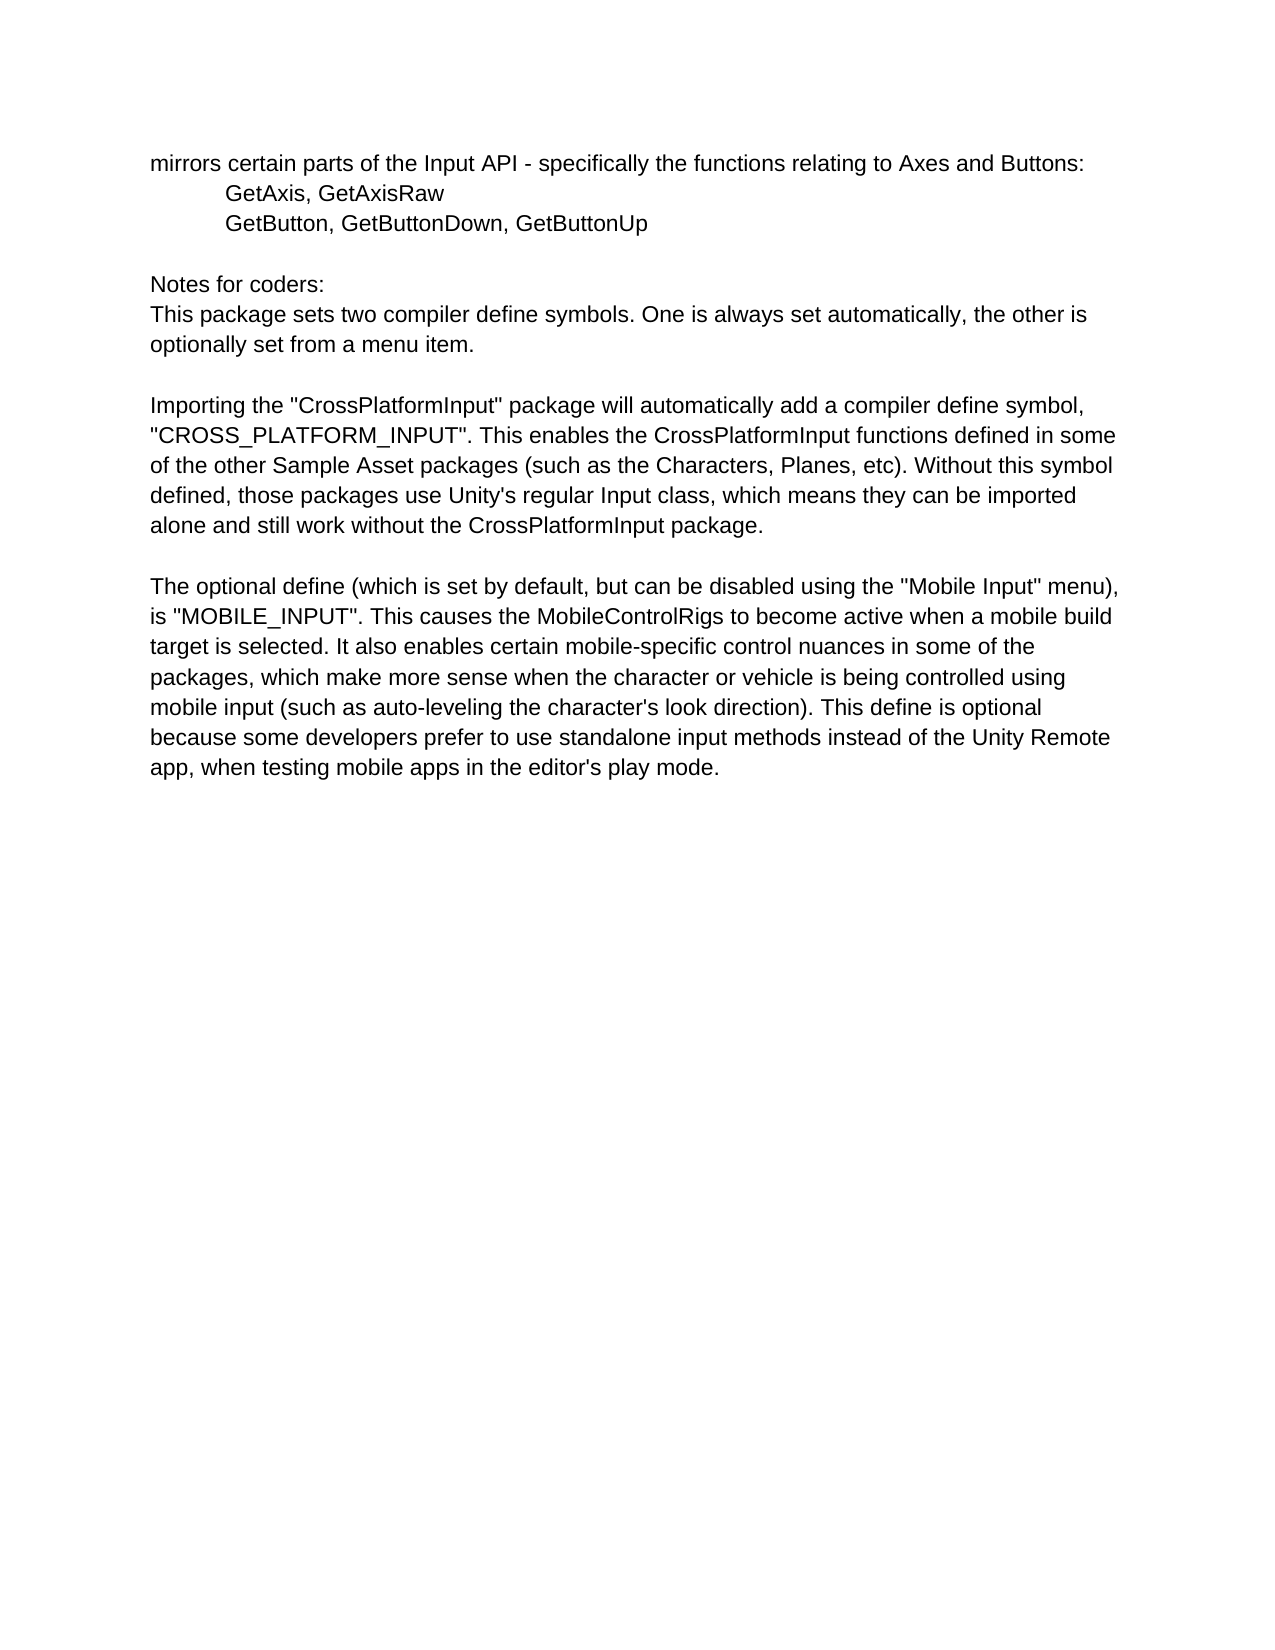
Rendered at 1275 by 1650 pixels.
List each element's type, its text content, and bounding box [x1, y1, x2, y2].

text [150, 150, 1125, 176]
text GetAxis, GetAxisRaw [150, 180, 1125, 207]
text The optional define (which is set by default, but can be disabled using the "Mobile Input" menu), is "MOBILE_INPUT". This causes the MobileControlRigs to become active when a mobile build target is selected. It also enables certain mobile-specific control nuances in some of the packages, which make more sense when the character or vehicle is being controlled using mobile input (such as auto-leveling the character's look direction). This define is optional because some developers prefer to use standalone input methods instead of the Unity Remote app, when testing mobile apps in the editor's play mode. [150, 573, 1125, 781]
text Notes for coders: [150, 271, 1125, 297]
text Importing the "CrossPlatformInput" package will automatically add a compiler define symbol, "CROSS_PLATFORM_INPUT". This enables the CrossPlatformInput functions defined in some of the other Sample Asset packages (such as the Characters, Planes, etc). Without this symbol defined, those packages use Unity's regular Input class, which means they can be imported alone and still work without the CrossPlatformInput package. [150, 392, 1125, 539]
text GetButton, GetButtonDown, GetButtonUp [150, 210, 1125, 237]
text This package sets two compiler define symbols. One is always set automatically, the other is optionally set from a menu item. [150, 301, 1125, 358]
